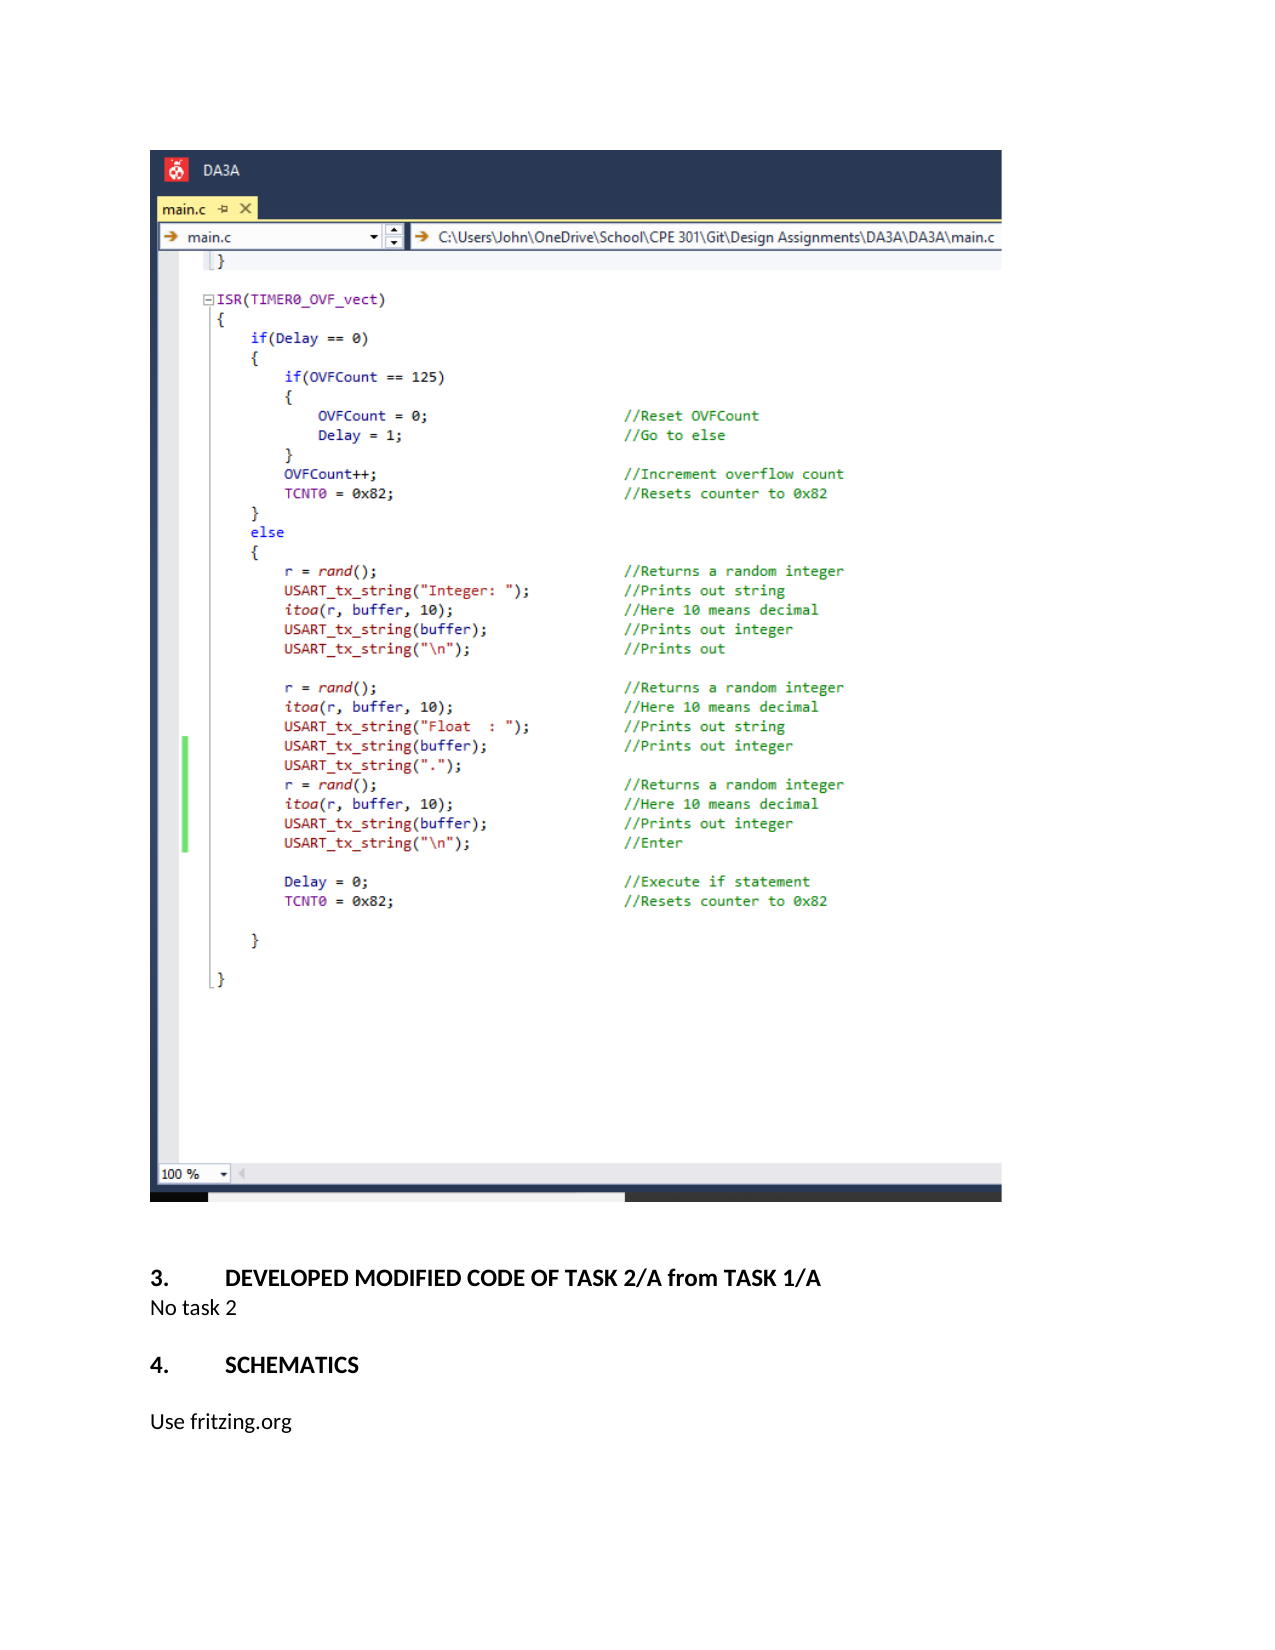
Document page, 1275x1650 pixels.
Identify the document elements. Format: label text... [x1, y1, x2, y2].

list DEVELOPED MODIFIED CODE OF TASK 2/A from TASK 1/A [150, 1262, 1125, 1293]
text Use fritzing.org [150, 1407, 1125, 1435]
list SCHEMATICS [150, 1349, 1125, 1379]
text No task 2 [150, 1293, 1125, 1321]
picture [150, 150, 1002, 1202]
